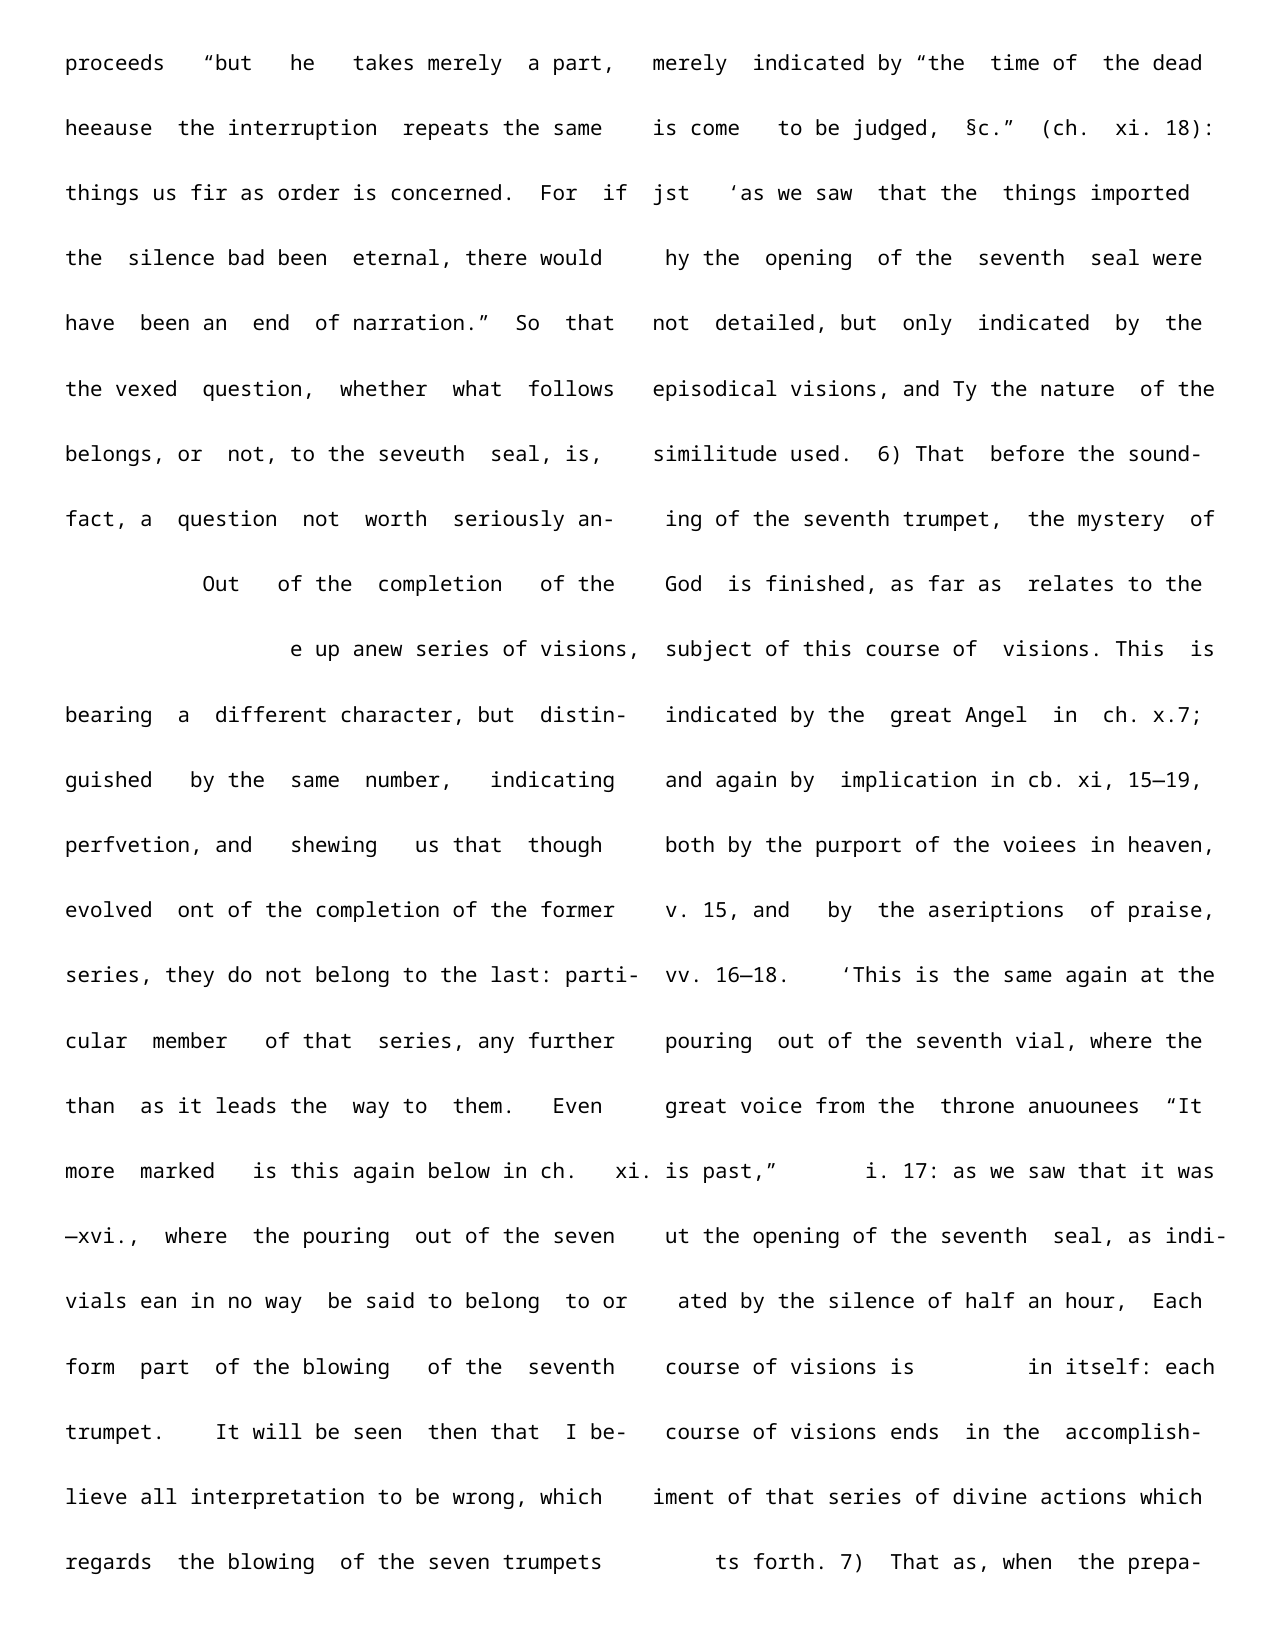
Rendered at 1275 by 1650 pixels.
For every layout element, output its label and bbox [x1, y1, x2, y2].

text [15, 15, 1260, 1608]
